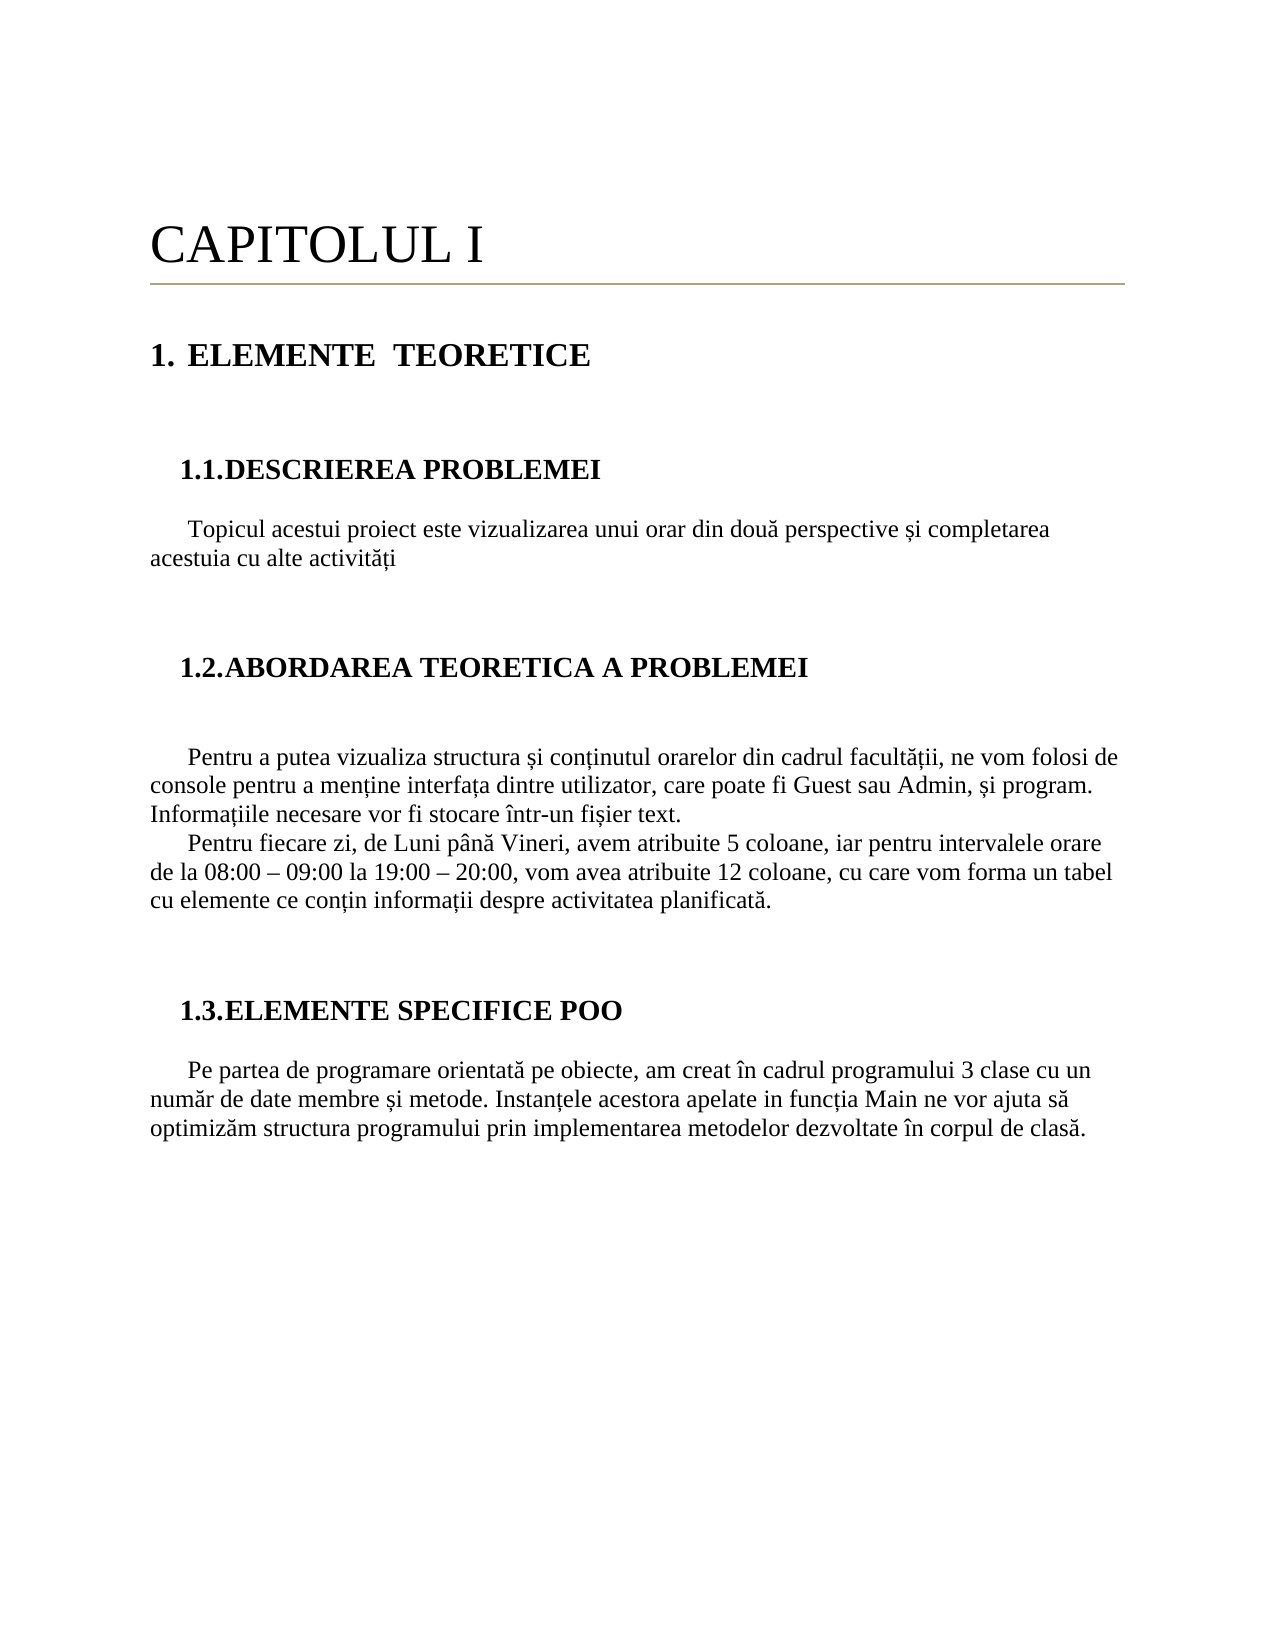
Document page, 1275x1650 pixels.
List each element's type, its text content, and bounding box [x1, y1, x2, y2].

text Topicul acestui proiect este vizualizarea unui orar din două perspective și completarea acestuia cu alte activități [150, 514, 1125, 572]
subtitle ELEMENTE SPECIFICE POO [179, 993, 1125, 1026]
subtitle ABORDAREA TEORETICA A PROBLEMEI [179, 651, 1125, 684]
title CAPITOLUL I [150, 212, 1125, 283]
text Pe partea de programare orientată pe obiecte, am creat în cadrul programului 3 clase cu un număr de date membre și metode. Instanțele acestora apelate in funcția Main ne vor ajuta să optimizăm structura programului prin implementarea metodelor dezvoltate în corpul de clasă. [150, 1055, 1125, 1141]
text Pentru fiecare zi, de Luni până Vineri, avem atribuite 5 coloane, iar pentru intervalele orare de la 08:00 – 09:00 la 19:00 – 20:00, vom avea atribuite 12 coloane, cu care vom forma un tabel cu elemente ce conțin informații despre activitatea planificată. [150, 828, 1125, 914]
subtitle ELEMENTE TEORETICE [150, 335, 1125, 373]
text Pentru a putea vizualiza structura și conținutul orarelor din cadrul facultății, ne vom folosi de console pentru a menține interfața dintre utilizator, care poate fi Guest sau Admin, și program. Informațiile necesare vor fi stocare într-un fișier text. [150, 742, 1125, 828]
subtitle DESCRIEREA PROBLEMEI [179, 452, 1125, 486]
